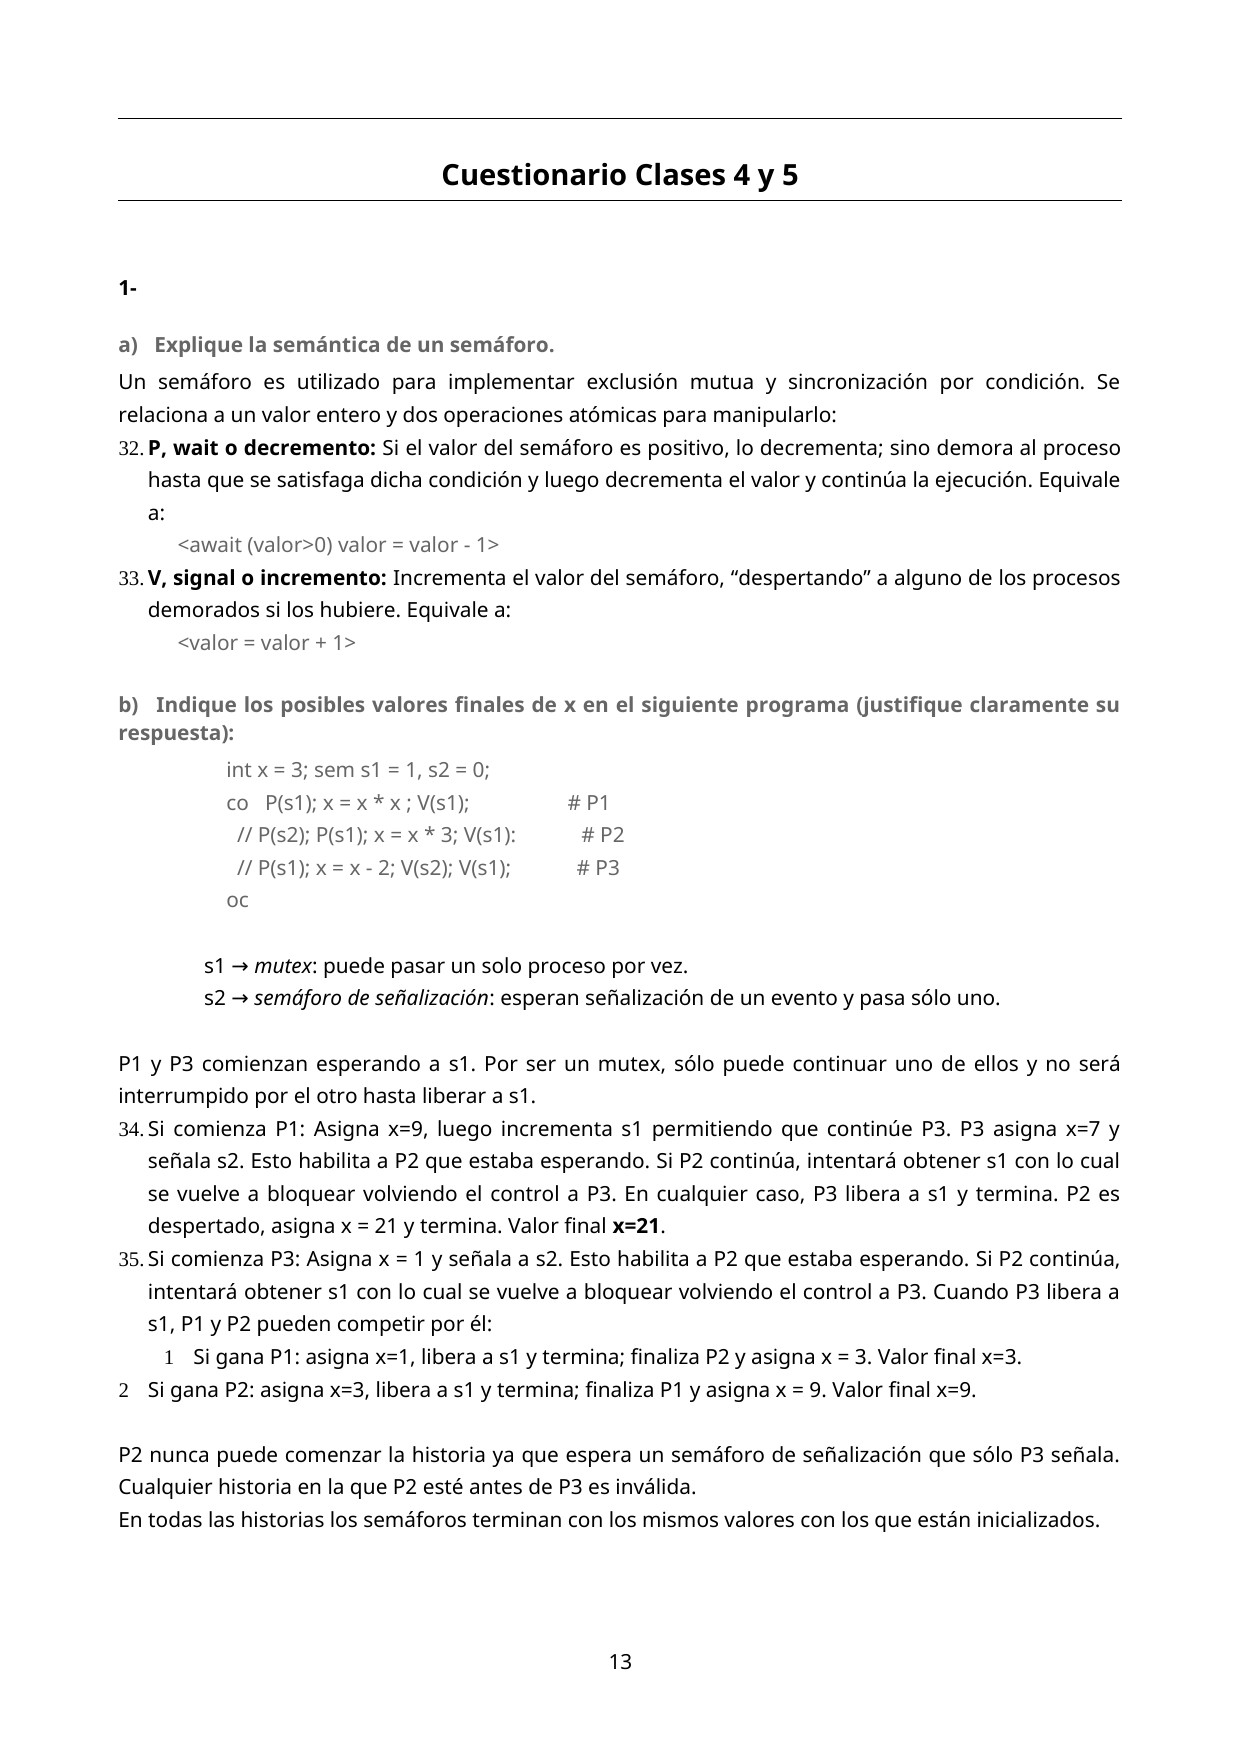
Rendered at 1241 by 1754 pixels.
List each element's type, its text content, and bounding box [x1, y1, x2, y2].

text Un semáforo es utilizado para implementar exclusión mutua y sincronización por condición. Se relaciona a un valor entero y dos operaciones atómicas para manipularlo: [118, 367, 1122, 428]
list Si gana P1: asigna x=1, libera a s1 y termina; finaliza P2 y asigna x = 3. Valor final x=3. [164, 1342, 1122, 1371]
list Si comienza P3: Asigna x = 1 y señala a s2. Esto habilita a P2 que estaba esperando. Si P2 continúa, intentará obtener s1 con lo cual se vuelve a bloquear volviendo el control a P3. Cuando P3 libera a s1, P1 y P2 pueden competir por él: [118, 1244, 1122, 1338]
text // P(s2); P(s1); x = x * 3; V(s1): # P2 [177, 820, 1122, 849]
text s2 → semáforo de señalización: esperan señalización de un evento y pasa sólo uno. [193, 983, 1122, 1012]
subtitle 1- [118, 273, 1122, 301]
list Si gana P2: asigna x=3, libera a s1 y termina; finaliza P1 y asigna x = 9. Valor final x=9. [118, 1375, 1122, 1403]
text P1 y P3 comienzan esperando a s1. Por ser un mutex, sólo puede continuar uno de ellos y no será interrumpido por el otro hasta liberar a s1. [118, 1049, 1122, 1110]
subtitle b) Indique los posibles valores finales de x en el siguiente programa (justifique claramente su respuesta): [118, 690, 1122, 747]
text En todas las historias los semáforos terminan con los mismos valores con los que están inicializados. [118, 1505, 1122, 1533]
subtitle Cuestionario Clases 4 y 5 [118, 154, 1122, 193]
text // P(s1); x = x - 2; V(s2); V(s1); # P3 [177, 853, 1122, 881]
text P2 nunca puede comenzar la historia ya que espera un semáforo de señalización que sólo P3 señala. Cualquier historia en la que P2 esté antes de P3 es inválida. [118, 1440, 1122, 1501]
text s1 → mutex: puede pasar un solo proceso por vez. [193, 951, 1122, 979]
list Si comienza P1: Asigna x=9, luego incrementa s1 permitiendo que continúe P3. P3 asigna x=7 y señala s2. Esto habilita a P2 que estaba esperando. Si P2 continúa, intentará obtener s1 con lo cual se vuelve a bloquear volviendo el control a P3. En cualquier caso, P3 libera a s1 y termina. P2 es despertado, asigna x = 21 y termina. Valor final x=21. [118, 1114, 1122, 1240]
text int x = 3; sem s1 = 1, s2 = 0; [177, 755, 1122, 784]
text <valor = valor + 1> [177, 628, 1122, 657]
list V, signal o incremento: Incrementa el valor del semáforo, “despertando” a alguno de los procesos demorados si los hubiere. Equivale a: [118, 563, 1122, 624]
text oc [177, 886, 1122, 914]
list P, wait o decremento: Si el valor del semáforo es positivo, lo decrementa; sino demora al proceso hasta que se satisfaga dicha condición y luego decrementa el valor y continúa la ejecución. Equivale a: [118, 433, 1122, 526]
subtitle a) Explique la semántica de un semáforo. [118, 331, 1122, 359]
text <await (valor>0) valor = valor - 1> [177, 530, 1122, 559]
text co P(s1); x = x * x ; V(s1); # P1 [177, 788, 1122, 816]
